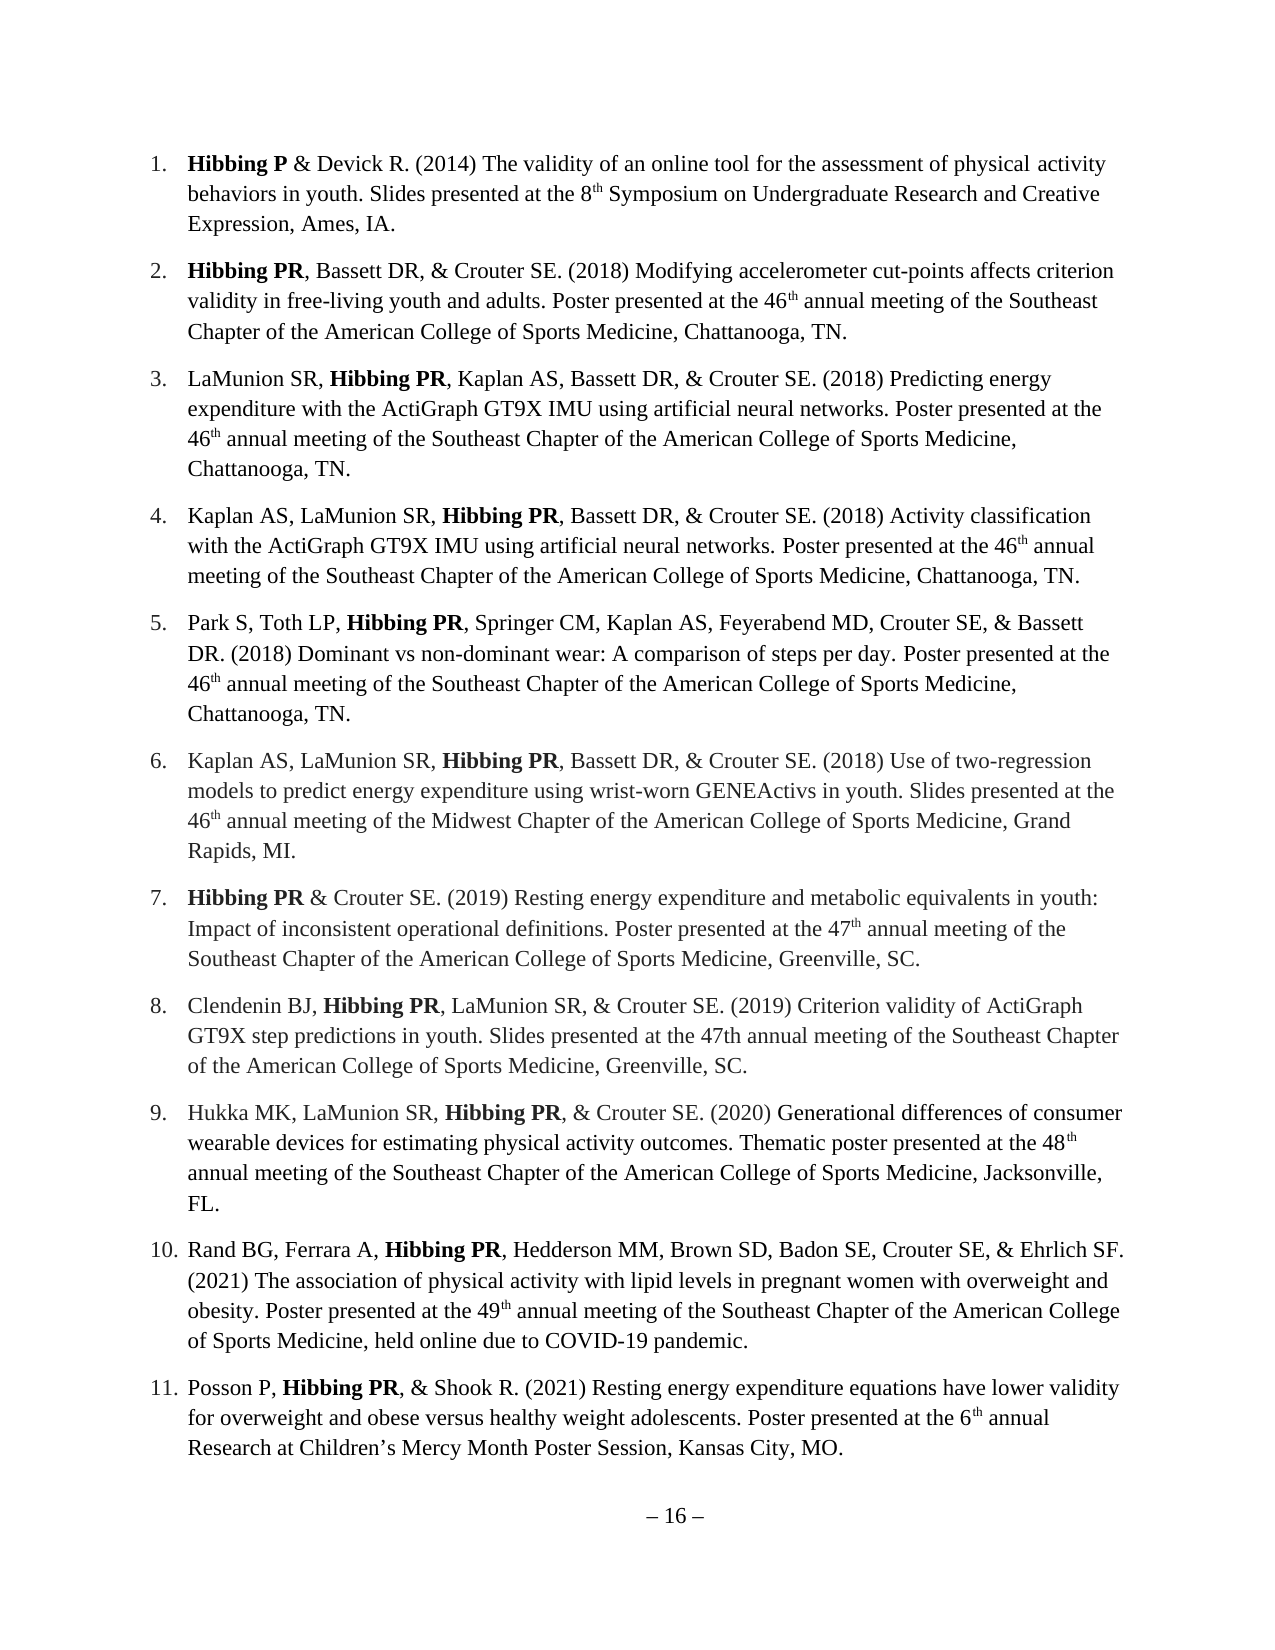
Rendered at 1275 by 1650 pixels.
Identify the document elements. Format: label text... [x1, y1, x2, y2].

list Hukka MK, LaMunion SR, Hibbing PR, & Crouter SE. (2020) Generational differences of consumer wearable devices for estimating physical activity outcomes. Thematic poster presented at the 48th annual meeting of the Southeast Chapter of the American College of Sports Medicine, Jacksonville, FL. [150, 1099, 1125, 1216]
list LaMunion SR, Hibbing PR, Kaplan AS, Bassett DR, & Crouter SE. (2018) Predicting energy expenditure with the ActiGraph GT9X IMU using artificial neural networks. Poster presented at the 46th annual meeting of the Southeast Chapter of the American College of Sports Medicine, Chattanooga, TN. [150, 364, 1125, 482]
list Rand BG, Ferrara A, Hibbing PR, Hedderson MM, Brown SD, Badon SE, Crouter SE, & Ehrlich SF. (2021) The association of physical activity with lipid levels in pregnant women with overweight and obesity. Poster presented at the 49th annual meeting of the Southeast Chapter of the American College of Sports Medicine, held online due to COVID-19 pandemic. [150, 1236, 1125, 1353]
list Clendenin BJ, Hibbing PR, LaMunion SR, & Crouter SE. (2019) Criterion validity of ActiGraph GT9X step predictions in youth. Slides presented at the 47th annual meeting of the Southeast Chapter of the American College of Sports Medicine, Greenville, SC. [150, 992, 1125, 1078]
list Hibbing PR, Bassett DR, & Crouter SE. (2018) Modifying accelerometer cut-points affects criterion validity in free-living youth and adults. Poster presented at the 46th annual meeting of the Southeast Chapter of the American College of Sports Medicine, Chattanooga, TN. [150, 257, 1125, 344]
list Park S, Toth LP, Hibbing PR, Springer CM, Kaplan AS, Feyerabend MD, Crouter SE, & Bassett DR. (2018) Dominant vs non-dominant wear: A comparison of steps per day. Poster presented at the 46th annual meeting of the Southeast Chapter of the American College of Sports Medicine, Chattanooga, TN. [150, 609, 1125, 726]
list Posson P, Hibbing PR, & Shook R. (2021) Resting energy expenditure equations have lower validity for overweight and obese versus healthy weight adolescents. Poster presented at the 6th annual Research at Children’s Mercy Month Poster Session, Kansas City, MO. [150, 1374, 1125, 1461]
list Kaplan AS, LaMunion SR, Hibbing PR, Bassett DR, & Crouter SE. (2018) Activity classification with the ActiGraph GT9X IMU using artificial neural networks. Poster presented at the 46th annual meeting of the Southeast Chapter of the American College of Sports Medicine, Chattanooga, TN. [150, 502, 1125, 589]
list Kaplan AS, LaMunion SR, Hibbing PR, Bassett DR, & Crouter SE. (2018) Use of two-regression models to predict energy expenditure using wrist-worn GENEActivs in youth. Slides presented at the 46th annual meeting of the Midwest Chapter of the American College of Sports Medicine, Grand Rapids, MI. [150, 747, 1125, 864]
list Hibbing P & Devick R. (2014) The validity of an online tool for the assessment of physical activity behaviors in youth. Slides presented at the 8th Symposium on Undergraduate Research and Creative Expression, Ames, IA. [150, 150, 1125, 237]
list Hibbing PR & Crouter SE. (2019) Resting energy expenditure and metabolic equivalents in youth: Impact of inconsistent operational definitions. Poster presented at the 47th annual meeting of the Southeast Chapter of the American College of Sports Medicine, Greenville, SC. [150, 884, 1125, 971]
